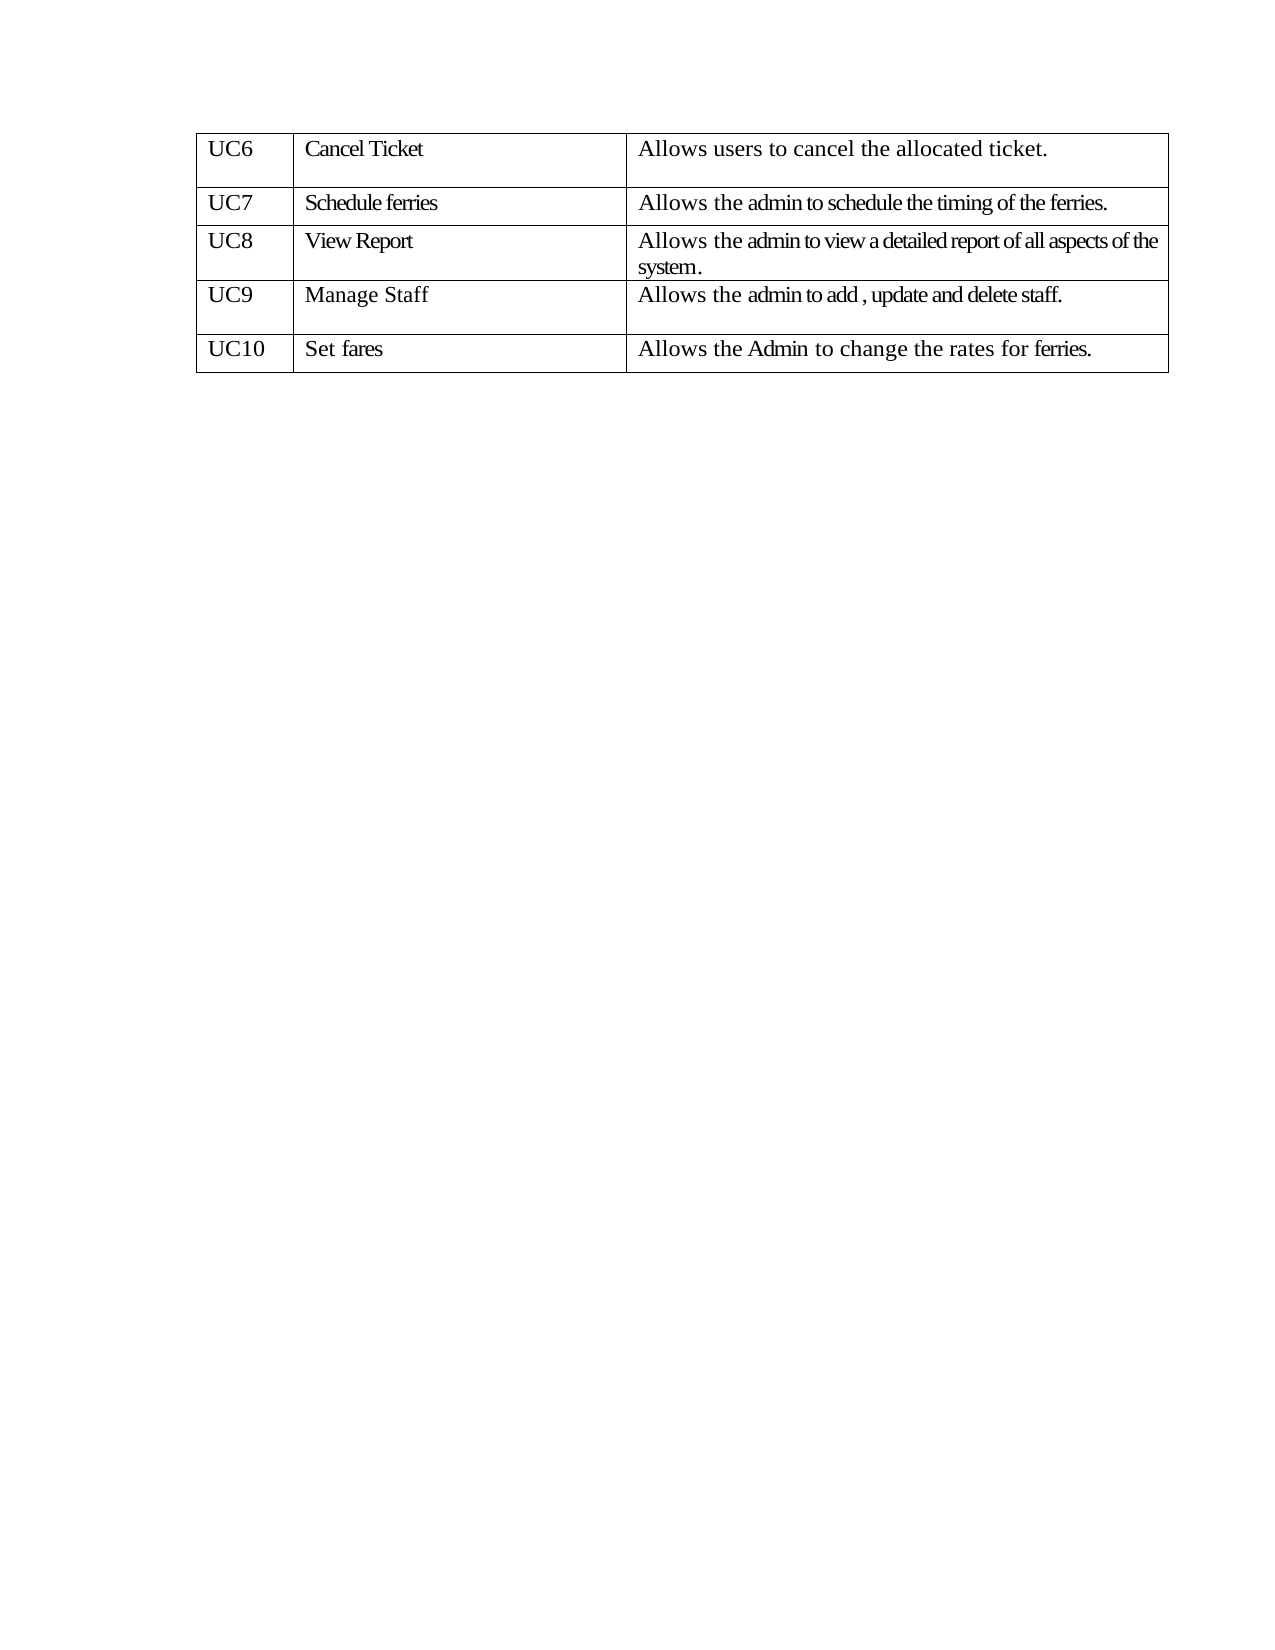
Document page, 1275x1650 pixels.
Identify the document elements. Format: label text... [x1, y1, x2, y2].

table_cell Allows the admin to add , update and delete staff. [627, 281, 1168, 333]
table_cell View Report [294, 226, 626, 279]
table_cell UC6 [197, 134, 293, 187]
table_cell Allows the admin to view a detailed report of all aspects of the system. [627, 226, 1168, 279]
table_cell Cancel Ticket [294, 134, 626, 187]
table_cell Schedule ferries [294, 188, 626, 225]
table_cell UC8 [197, 226, 293, 279]
table_cell Allows the admin to schedule the timing of the ferries. [627, 188, 1168, 225]
table_cell UC10 [197, 335, 293, 372]
table_cell UC7 [197, 188, 293, 225]
table_cell UC9 [197, 281, 293, 333]
table_cell Allows users to cancel the allocated ticket. [627, 134, 1168, 187]
table_cell Manage Staff [294, 281, 626, 333]
table_cell Set fares [294, 335, 626, 372]
table_cell Allows the Admin to change the rates for ferries. [627, 335, 1168, 372]
